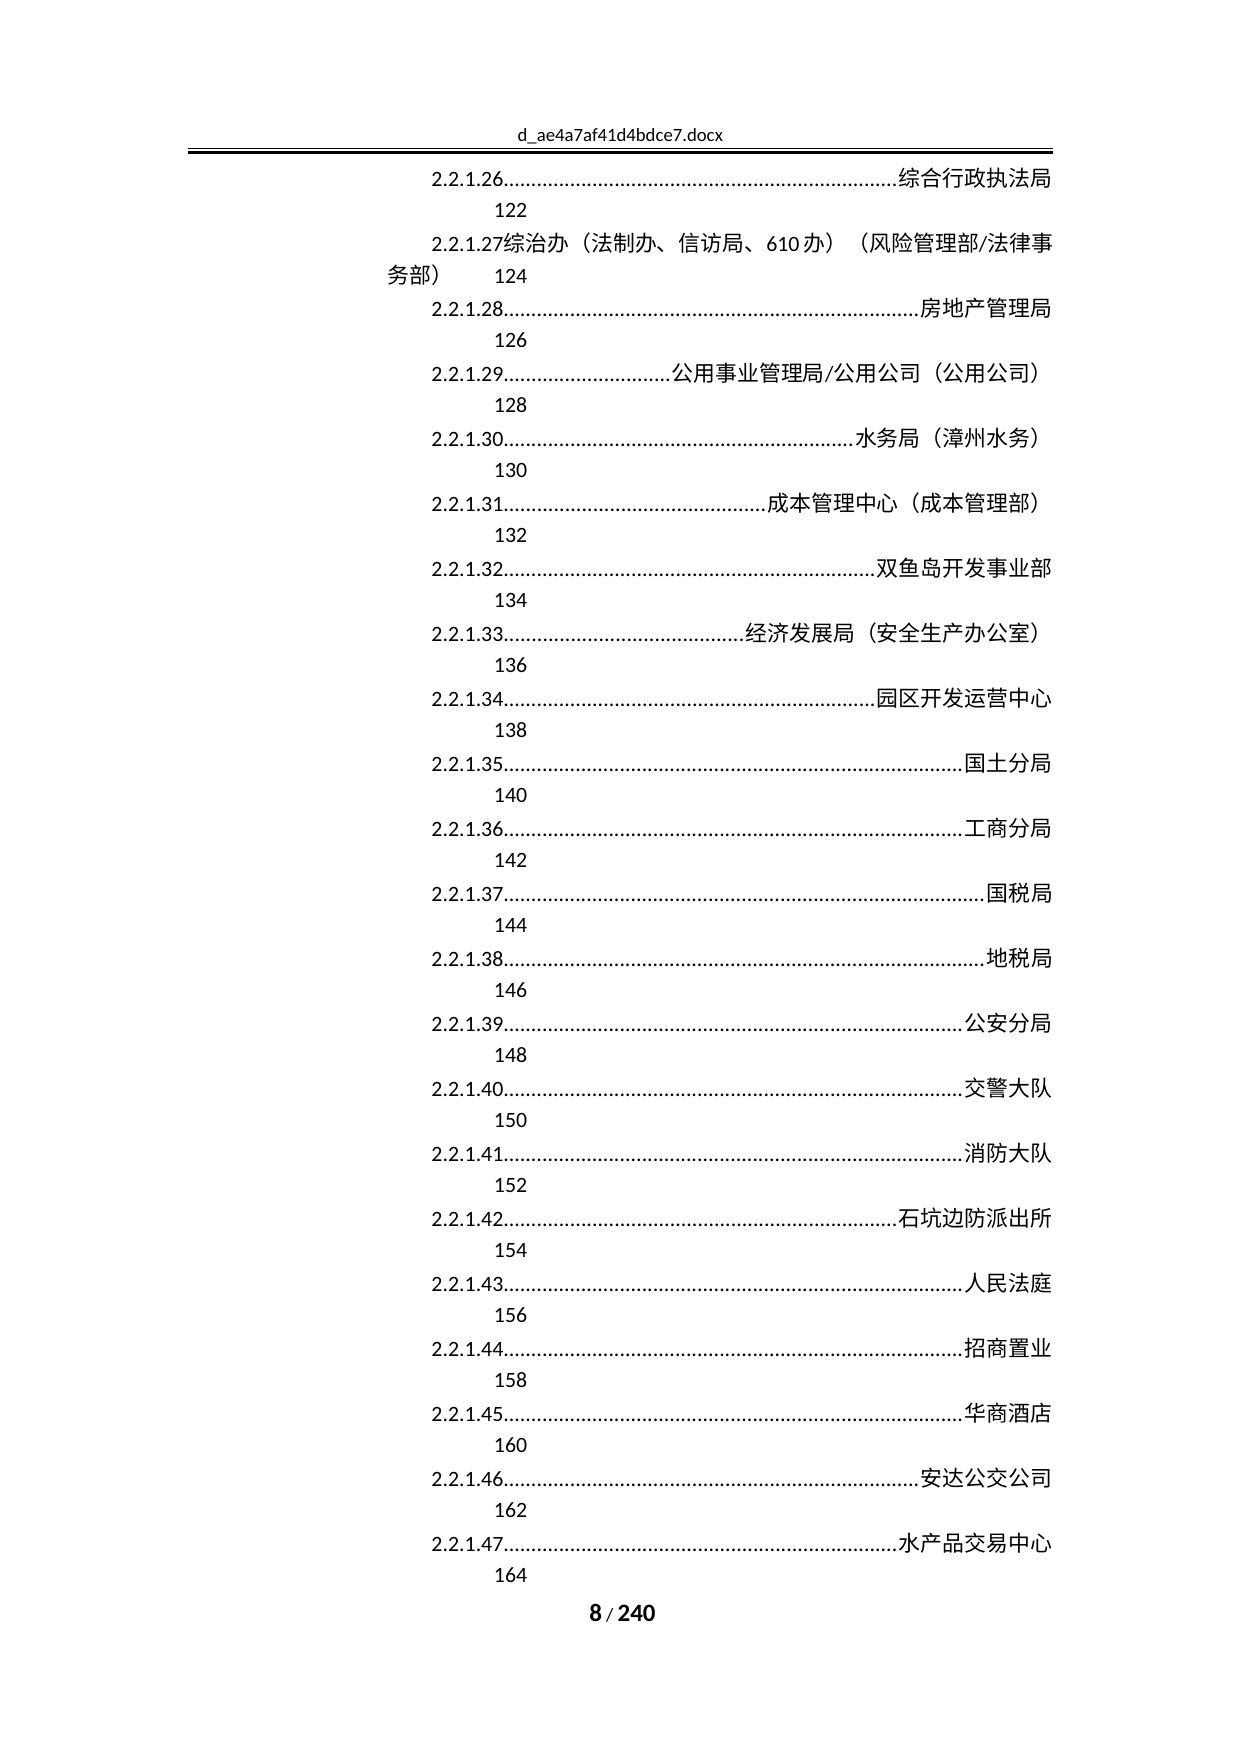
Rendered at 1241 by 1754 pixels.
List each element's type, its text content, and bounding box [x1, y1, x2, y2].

text 2.2.1.47 水产品交易中心 164 [387, 1526, 1053, 1591]
text 2.2.1.39 公安分局 148 [387, 1006, 1053, 1071]
text 2.2.1.46 安达公交公司 162 [387, 1461, 1053, 1526]
text 2.2.1.31 成本管理中心（成本管理部） 132 [387, 486, 1053, 551]
text 2.2.1.38 地税局 146 [387, 941, 1053, 1006]
text 2.2.1.30 水务局（漳州水务） 130 [387, 421, 1053, 486]
text 2.2.1.43 人民法庭 156 [387, 1266, 1053, 1331]
text 2.2.1.33 经济发展局（安全生产办公室） 136 [387, 616, 1053, 681]
text 2.2.1.27 综治办（法制办、信访局、610办）（风险管理部/法律事务部） 124 [387, 226, 1053, 291]
text 2.2.1.42 石坑边防派出所 154 [387, 1201, 1053, 1266]
text 2.2.1.37 国税局 144 [387, 876, 1053, 941]
text 2.2.1.29 公用事业管理局/公用公司（公用公司） 128 [387, 356, 1053, 421]
text 2.2.1.44 招商置业 158 [387, 1331, 1053, 1396]
text 2.2.1.40 交警大队 150 [387, 1071, 1053, 1136]
text 2.2.1.28 房地产管理局 126 [387, 291, 1053, 356]
text 2.2.1.32 双鱼岛开发事业部 134 [387, 551, 1053, 616]
text 2.2.1.45 华商酒店 160 [387, 1396, 1053, 1461]
text 2.2.1.41 消防大队 152 [387, 1136, 1053, 1201]
text 2.2.1.26 综合行政执法局 122 [387, 161, 1053, 226]
text 2.2.1.36 工商分局 142 [387, 811, 1053, 876]
text 2.2.1.34 园区开发运营中心 138 [387, 681, 1053, 746]
text 2.2.1.35 国土分局 140 [387, 746, 1053, 811]
